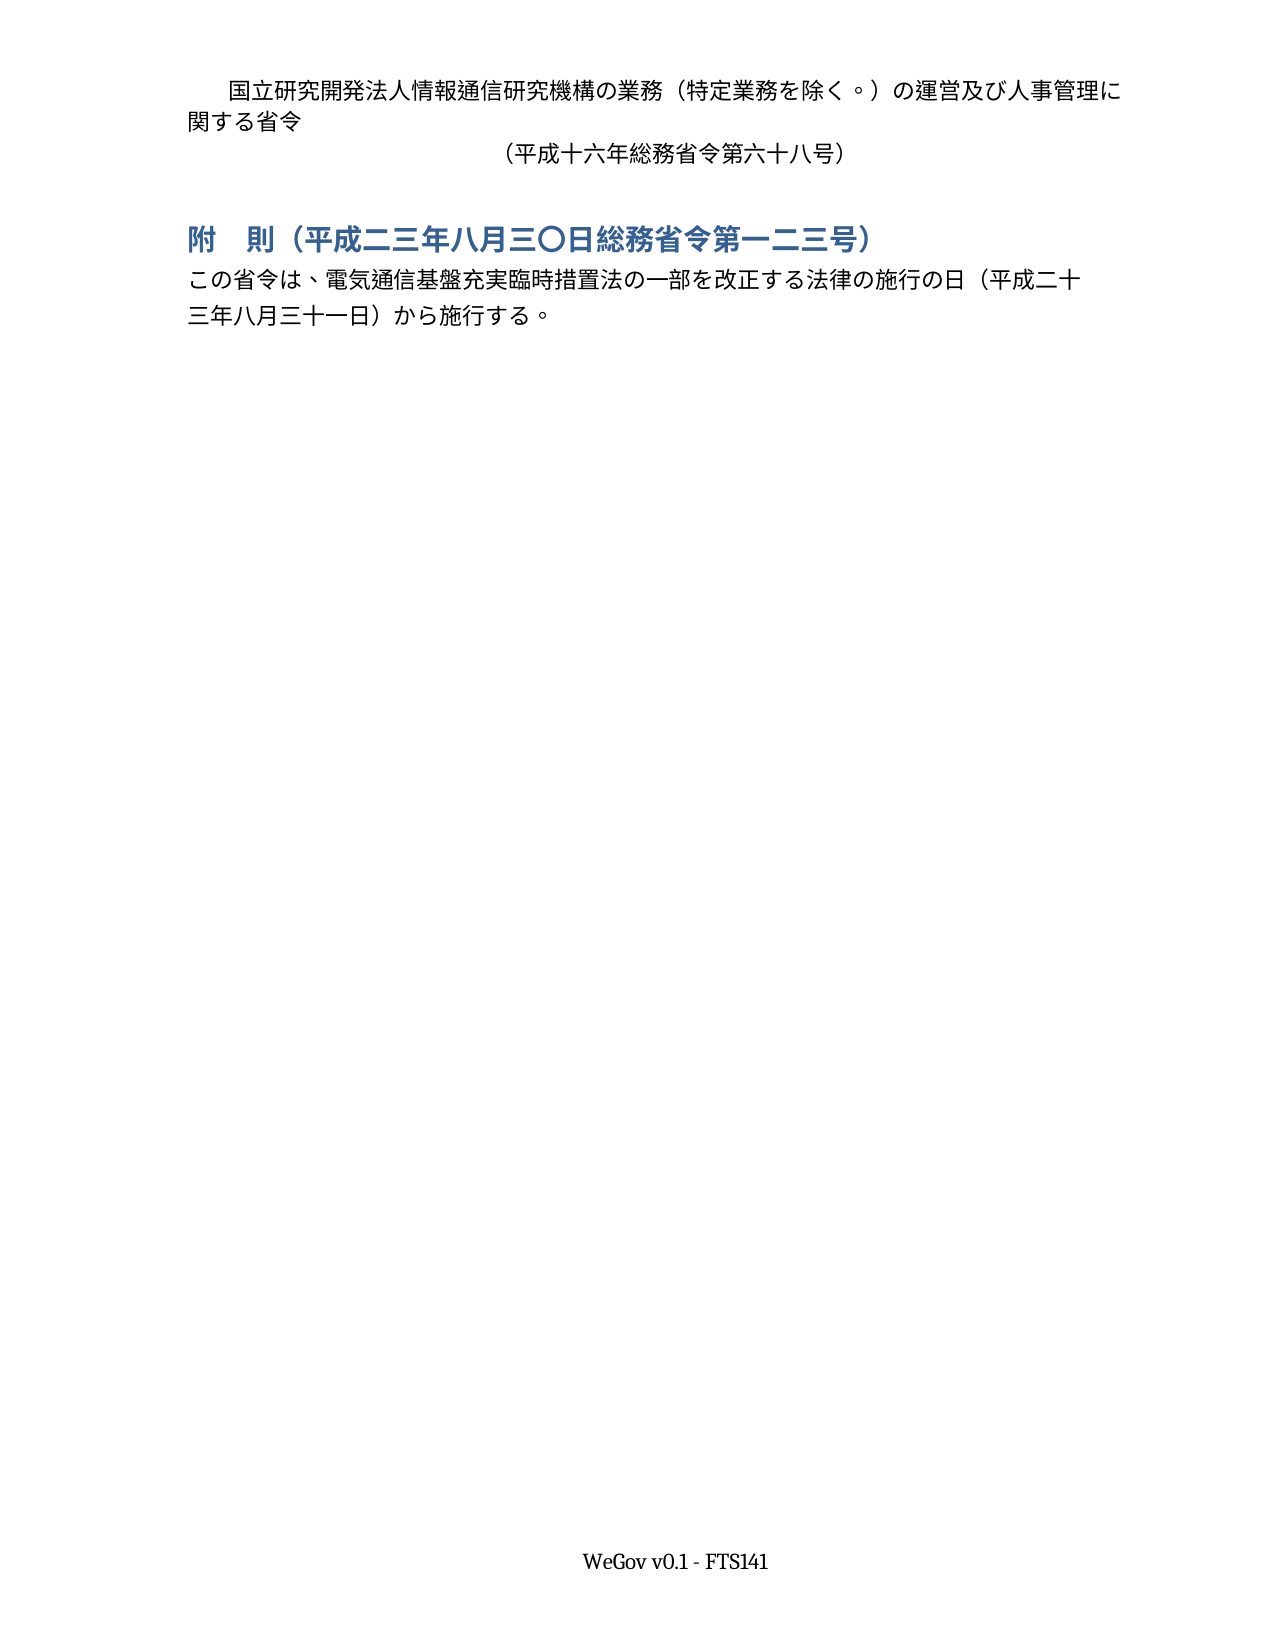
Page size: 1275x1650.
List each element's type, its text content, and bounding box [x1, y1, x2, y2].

subtitle 附 則（平成二三年八月三〇日総務省令第一二三号） [187, 219, 1087, 258]
text この省令は、電気通信基盤充実臨時措置法の一部を改正する法律の施行の日（平成二十三年八月三十一日）から施行する。 [187, 264, 1087, 332]
